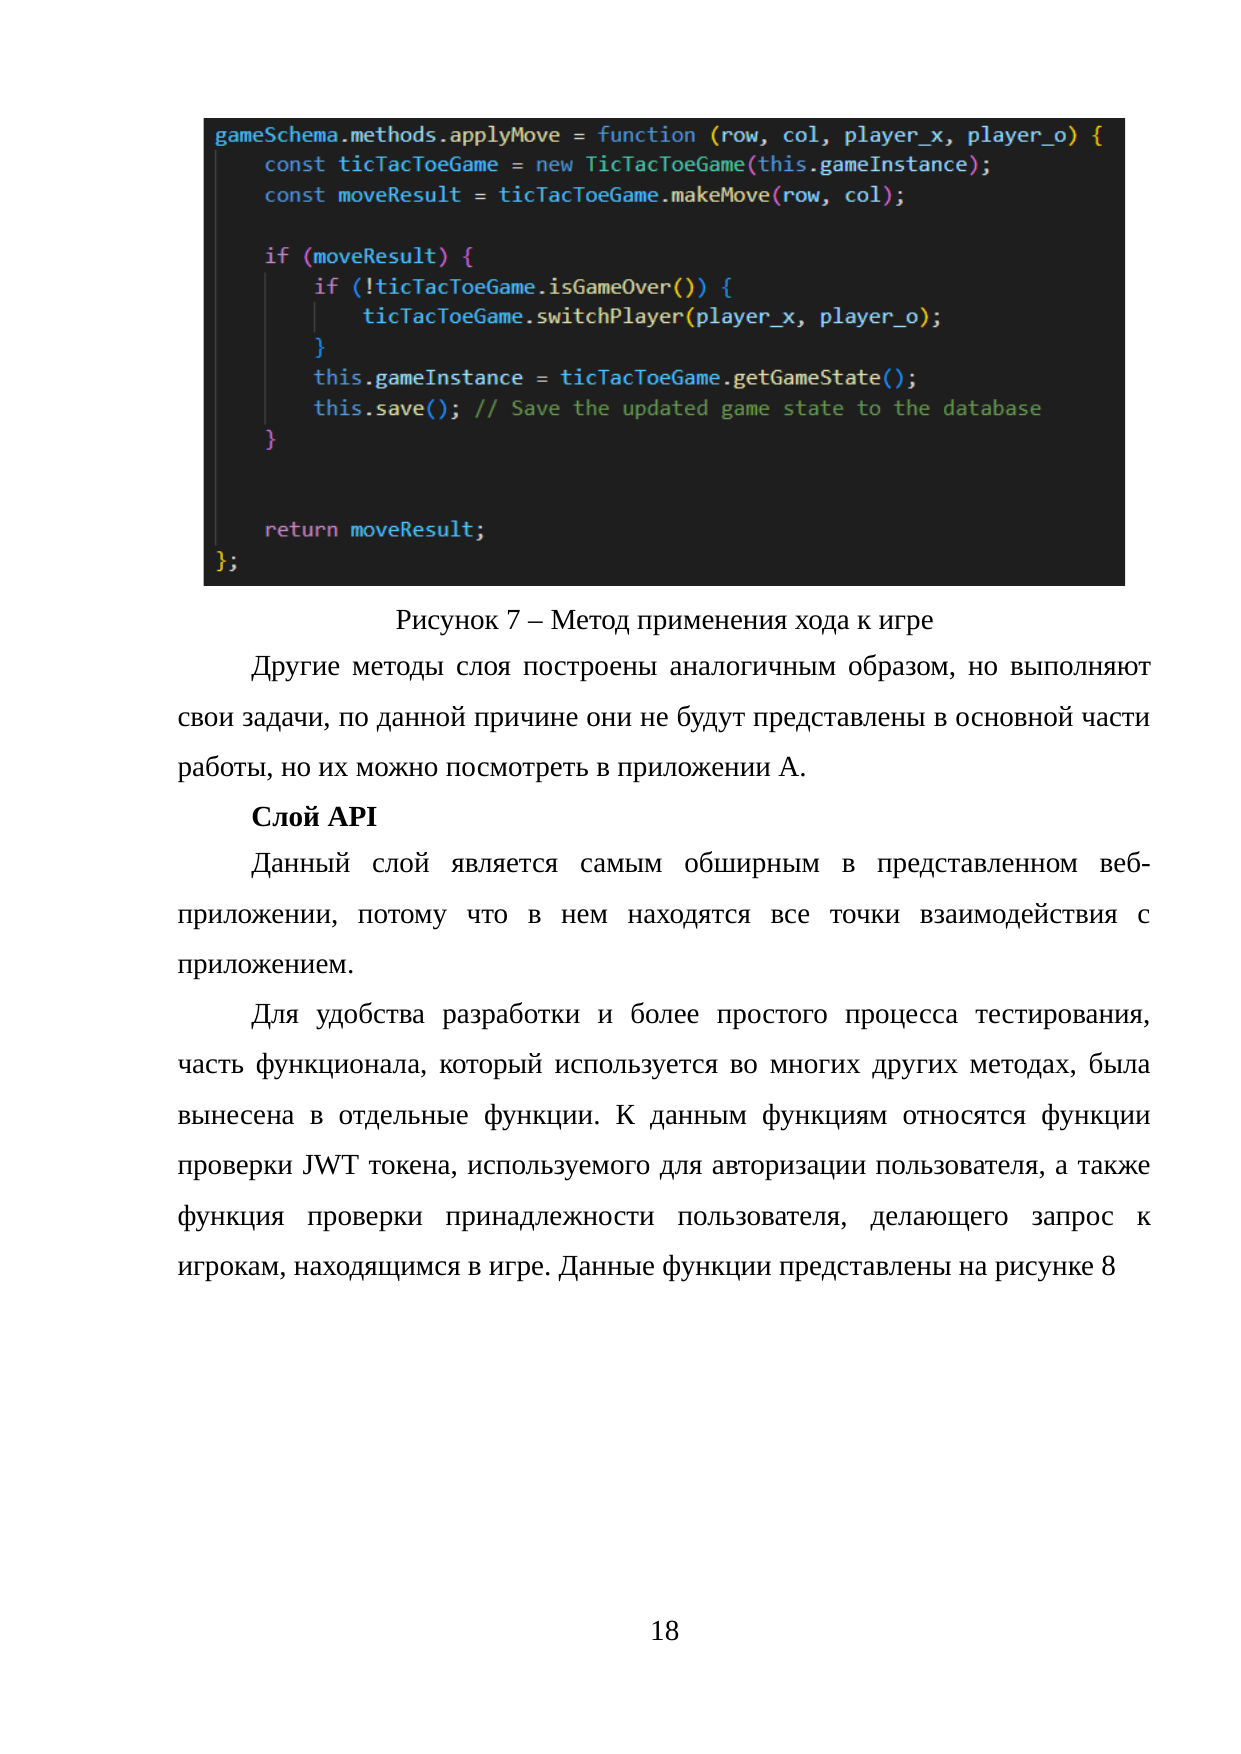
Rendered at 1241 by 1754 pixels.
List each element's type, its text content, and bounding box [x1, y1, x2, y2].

picture [203, 118, 1126, 586]
text Метод применения хода к игре [177, 602, 1152, 636]
text Для удобства разработки и более простого процесса тестирования, часть функционала, который используется во многих других методах, была вынесена в отдельные функции. К данным функциям относятся функции проверки JWT токена, используемого для авторизации пользователя, а также функция проверки принадлежности пользователя, делающего запрос к игрокам, находящимся в игре. Данные функции представлены на рисунке 8 [177, 996, 1152, 1281]
text Слой API [177, 799, 1152, 833]
text Данный слой является самым обширным в представленном веб-приложении, потому что в нем находятся все точки взаимодействия с приложением. [177, 845, 1152, 979]
text Другие методы слоя построены аналогичным образом, но выполняют свои задачи, по данной причине они не будут представлены в основной части работы, но их можно посмотреть в приложении А. [177, 648, 1152, 783]
